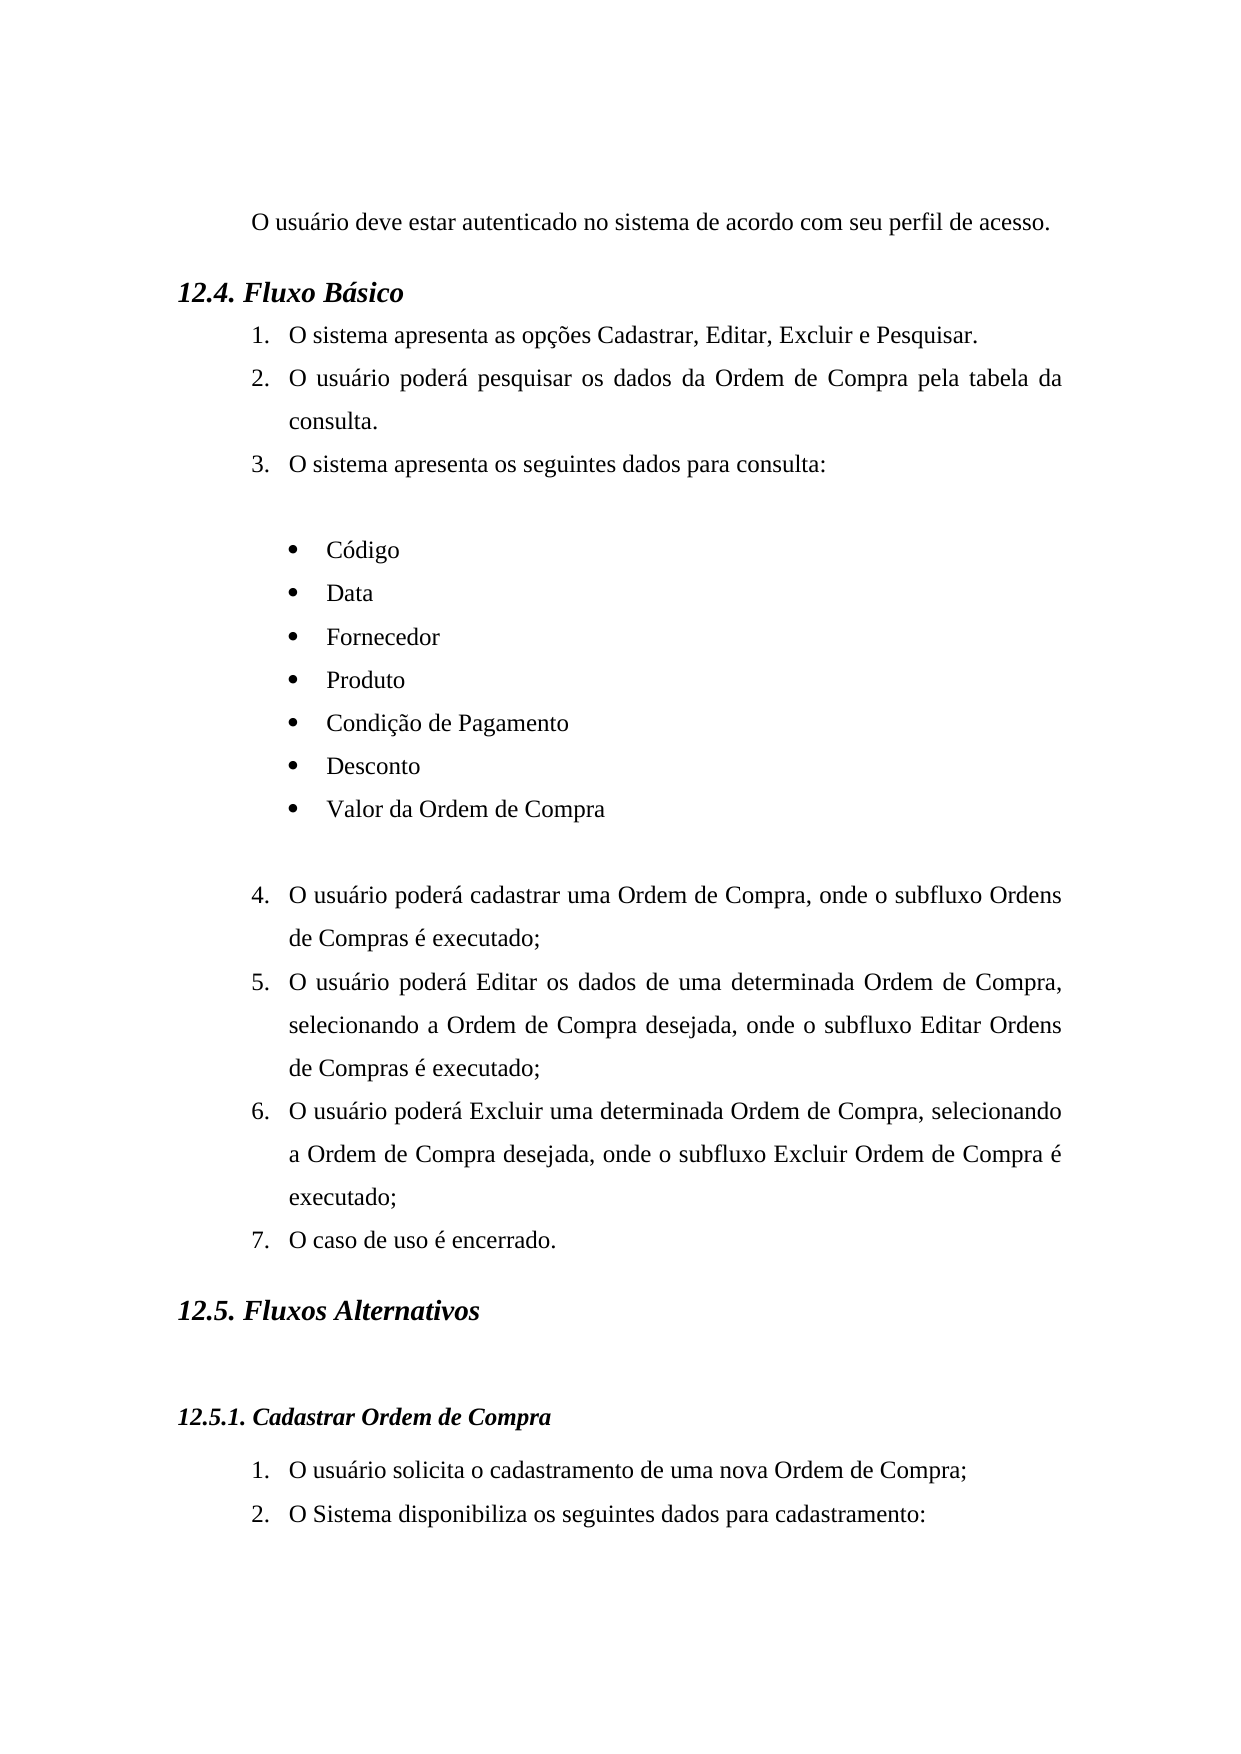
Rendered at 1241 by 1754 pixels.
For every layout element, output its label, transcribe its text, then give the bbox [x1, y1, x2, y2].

list O usuário poderá Excluir uma determinada Ordem de Compra, selecionando a Ordem de Compra desejada, onde o subfluxo Excluir Ordem de Compra é executado; [251, 1096, 1063, 1211]
list O sistema apresenta as opções Cadastrar, Editar, Excluir e Pesquisar. [251, 320, 1063, 348]
text 12.5. Fluxos Alternativos [177, 1293, 1063, 1327]
list O caso de uso é encerrado. [251, 1225, 1063, 1254]
list O usuário poderá pesquisar os dados da Ordem de Compra pela tabela da consulta. [251, 363, 1063, 435]
list Fornecedor [288, 622, 1063, 650]
text 12.5.1. Cadastrar Ordem de Compra [177, 1402, 1063, 1431]
list Código [288, 535, 1063, 564]
list O sistema apresenta os seguintes dados para consulta: [251, 449, 1063, 478]
list Desconto [288, 751, 1063, 780]
list Produto [288, 665, 1063, 693]
list O usuário poderá Editar os dados de uma determinada Ordem de Compra, selecionando a Ordem de Compra desejada, onde o subfluxo Editar Ordens de Compras é executado; [251, 967, 1063, 1082]
list O Sistema disponibiliza os seguintes dados para cadastramento: [251, 1499, 1063, 1527]
list Valor da Ordem de Compra [288, 794, 1063, 823]
text O usuário deve estar autenticado no sistema de acordo com seu perfil de acesso. [177, 207, 1063, 236]
text 12.4. Fluxo Básico [177, 275, 1063, 308]
list O usuário solicita o cadastramento de uma nova Ordem de Compra; [251, 1456, 1063, 1484]
list O usuário poderá cadastrar uma Ordem de Compra, onde o subfluxo Ordens de Compras é executado; [251, 880, 1063, 952]
list Data [288, 578, 1063, 607]
list Condição de Pagamento [288, 708, 1063, 737]
